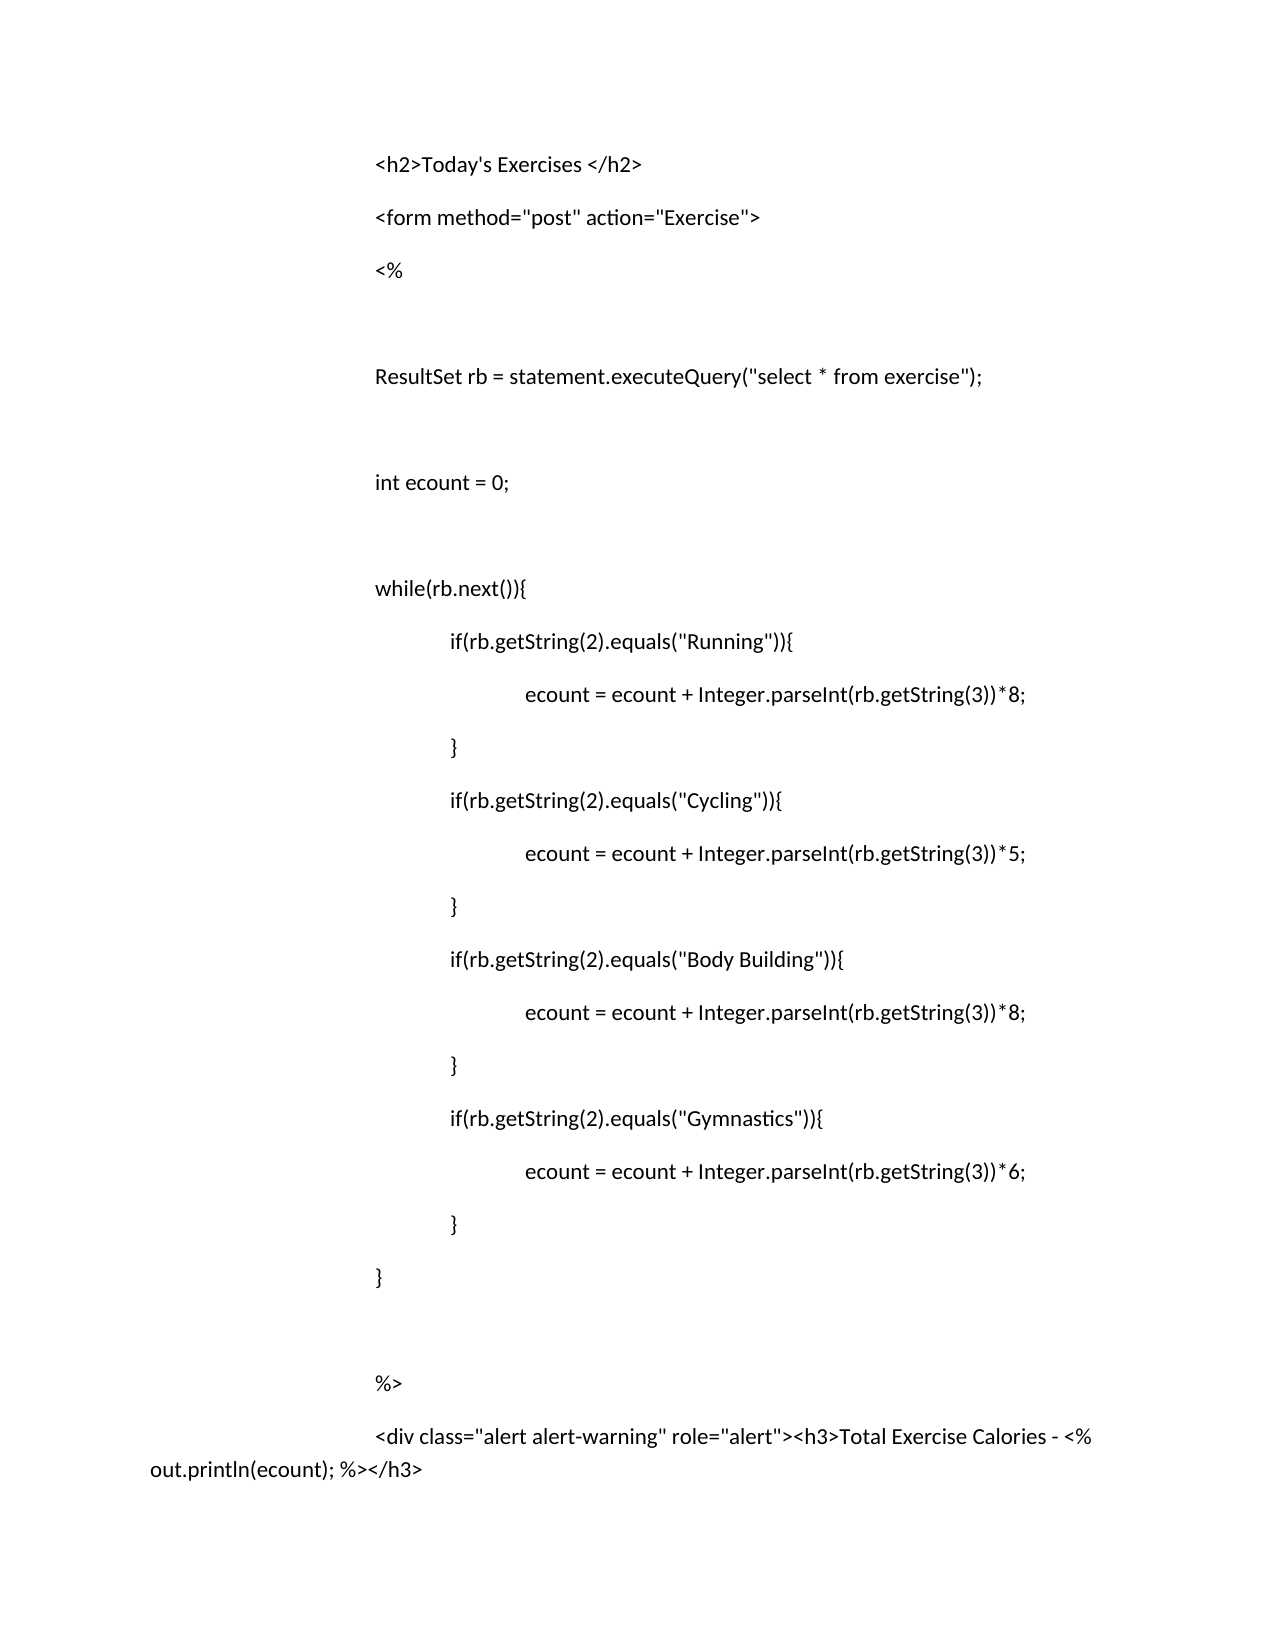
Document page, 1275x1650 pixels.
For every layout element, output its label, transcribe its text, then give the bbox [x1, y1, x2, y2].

text } [150, 1210, 1125, 1238]
text ecount = ecount + Integer.parseInt(rb.getString(3))*8; [150, 680, 1125, 708]
text ResultSet rb = statement.executeQuery("select * from exercise"); [150, 362, 1125, 390]
text <% [150, 256, 1125, 284]
text if(rb.getString(2).equals("Running")){ [150, 627, 1125, 655]
text %> [150, 1369, 1125, 1397]
text int ecount = 0; [150, 468, 1125, 496]
text ecount = ecount + Integer.parseInt(rb.getString(3))*5; [150, 839, 1125, 867]
text if(rb.getString(2).equals("Body Building")){ [150, 945, 1125, 973]
text } [150, 1263, 1125, 1291]
text ecount = ecount + Integer.parseInt(rb.getString(3))*6; [150, 1157, 1125, 1185]
text } [150, 892, 1125, 920]
text } [150, 1051, 1125, 1079]
text if(rb.getString(2).equals("Cycling")){ [150, 786, 1125, 814]
text <form method="post" action="Exercise"> [150, 203, 1125, 231]
text } [150, 733, 1125, 761]
text while(rb.next()){ [150, 574, 1125, 602]
text ecount = ecount + Integer.parseInt(rb.getString(3))*8; [150, 998, 1125, 1026]
text if(rb.getString(2).equals("Gymnastics")){ [150, 1104, 1125, 1132]
text <h2>Today's Exercises </h2> [150, 150, 1125, 178]
text <div class="alert alert-warning" role="alert"><h3>Total Exercise Calories - <% out.println(ecount); %></h3> [150, 1422, 1125, 1483]
